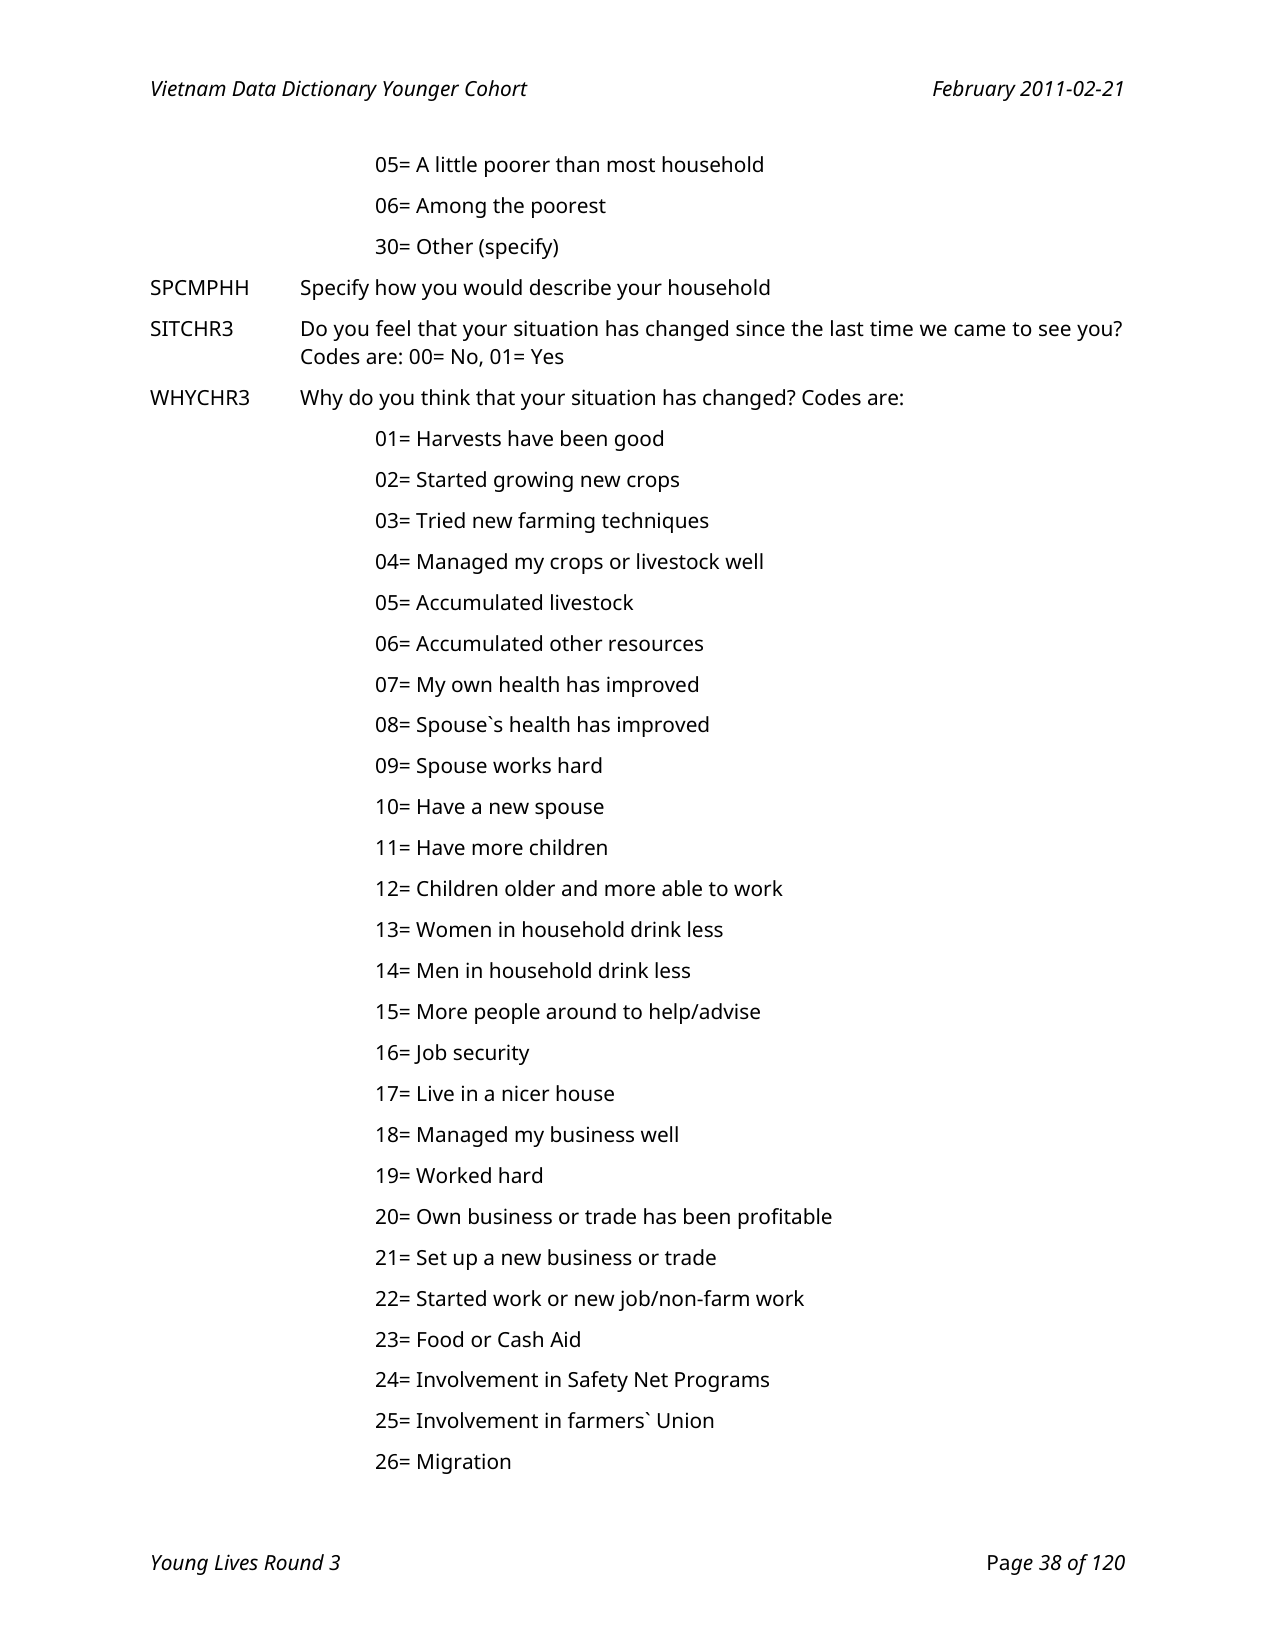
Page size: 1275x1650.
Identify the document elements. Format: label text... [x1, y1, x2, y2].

text SITCHR3 Do you feel that your situation has changed since the last time we came to see you? Codes are: 00= No, 01= Yes [150, 314, 1125, 371]
text 05= Accumulated livestock [375, 588, 1125, 616]
text 05= A little poorer than most household [375, 150, 1125, 178]
text 15= More people around to help/advise [375, 997, 1125, 1026]
text 07= My own health has improved [375, 670, 1125, 698]
text 20= Own business or trade has been profitable [375, 1202, 1125, 1230]
text 24= Involvement in Safety Net Programs [375, 1366, 1125, 1394]
text 02= Started growing new crops [375, 465, 1125, 493]
text 18= Managed my business well [375, 1120, 1125, 1148]
text 08= Spouse`s health has improved [375, 711, 1125, 739]
text 11= Have more children [375, 833, 1125, 862]
text 12= Children older and more able to work [375, 874, 1125, 903]
text 06= Accumulated other resources [375, 629, 1125, 657]
text 19= Worked hard [375, 1161, 1125, 1189]
text WHYCHR3 Why do you think that your situation has changed? Codes are: [150, 383, 1125, 412]
text 23= Food or Cash Aid [375, 1325, 1125, 1353]
text 13= Women in household drink less [375, 915, 1125, 944]
text 22= Started work or new job/non-farm work [375, 1284, 1125, 1312]
text 21= Set up a new business or trade [375, 1243, 1125, 1271]
text 01= Harvests have been good [375, 424, 1125, 452]
text 30= Other (specify) [375, 232, 1125, 260]
text 09= Spouse works hard [375, 752, 1125, 780]
text 10= Have a new spouse [375, 792, 1125, 821]
text 16= Job security [375, 1038, 1125, 1067]
text 06= Among the poorest [375, 191, 1125, 219]
text 03= Tried new farming techniques [375, 506, 1125, 534]
text SPCMPHH Specify how you would describe your household [150, 273, 1125, 301]
text 25= Involvement in farmers` [375, 1407, 1125, 1435]
text 17= Live in a nicer house [375, 1079, 1125, 1107]
text 14= Men in household drink less [375, 956, 1125, 985]
text 26= Migration [375, 1447, 1125, 1476]
text 04= Managed my crops or livestock well [375, 547, 1125, 575]
